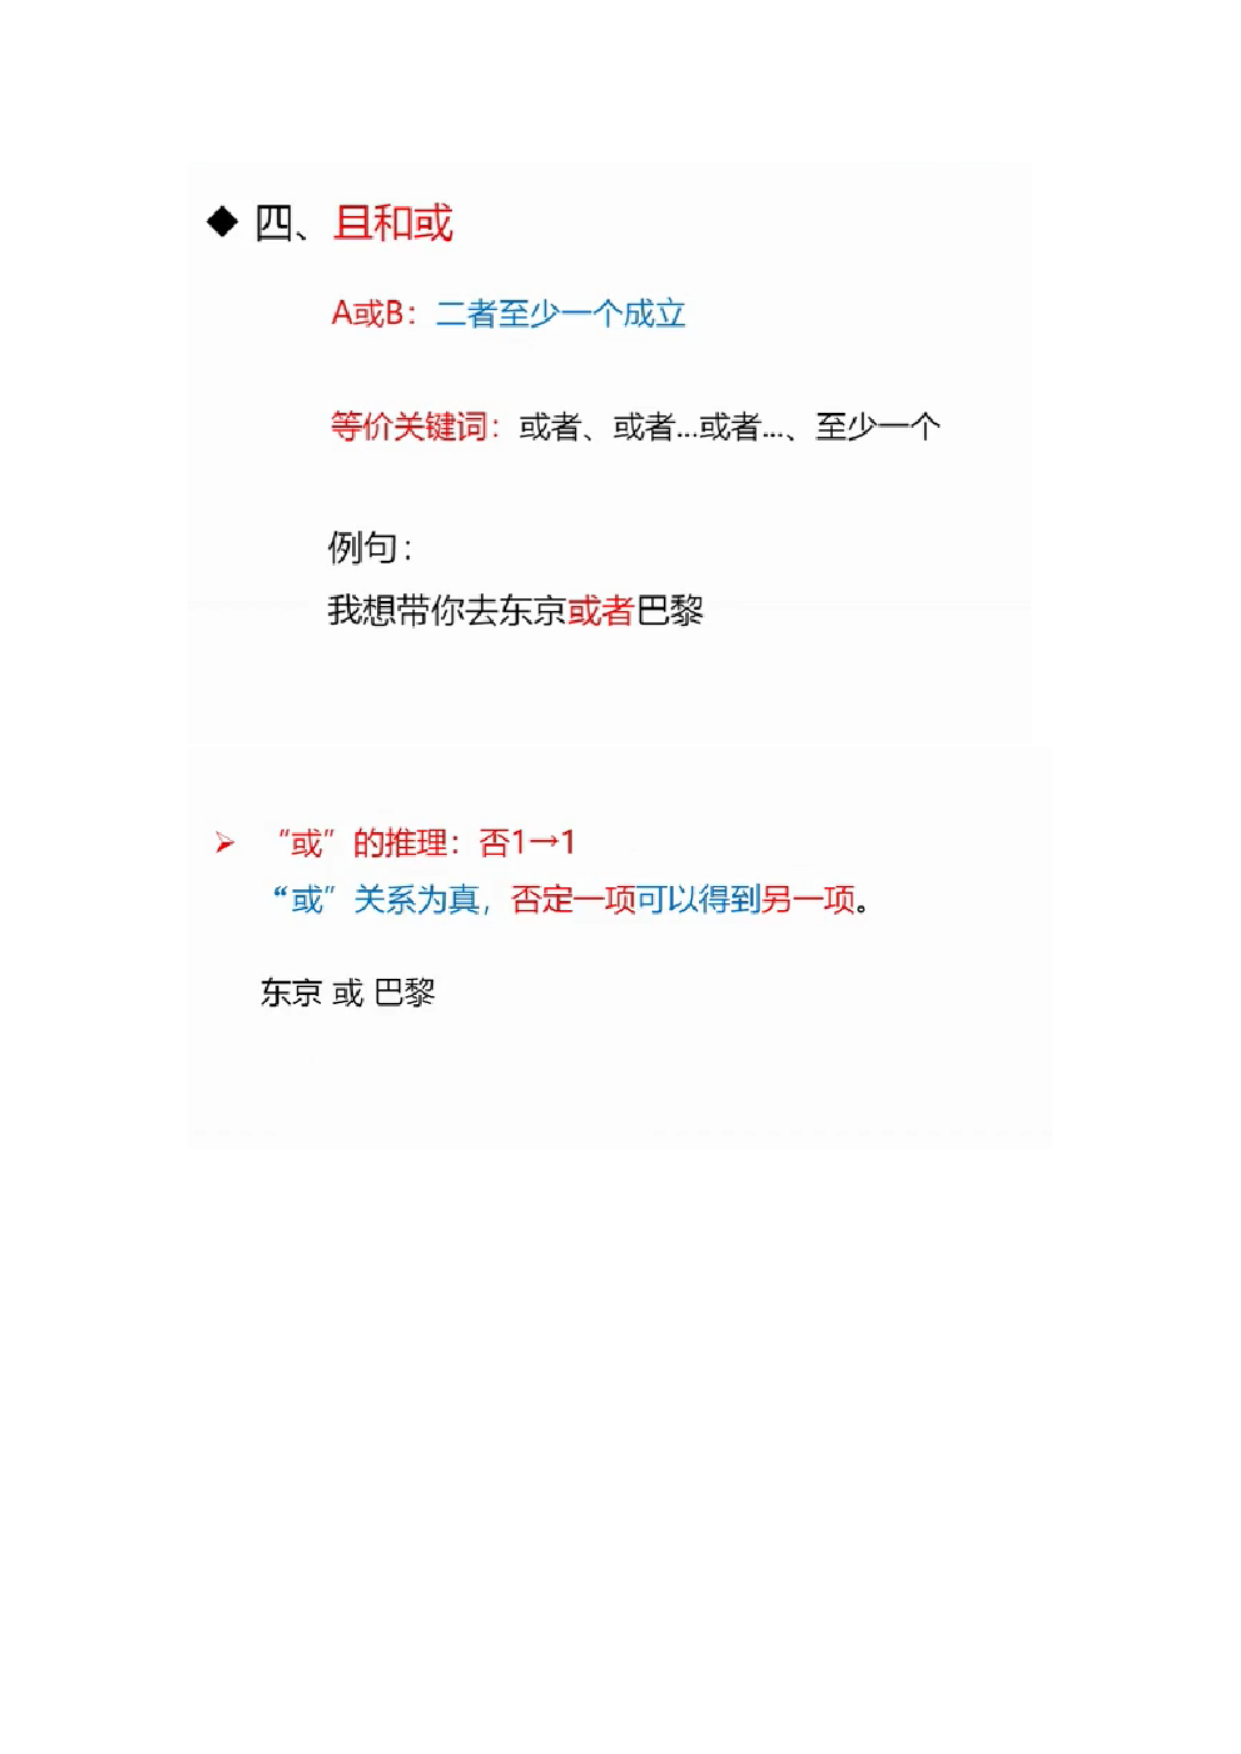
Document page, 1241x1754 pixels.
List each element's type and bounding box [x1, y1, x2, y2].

picture [187, 747, 1053, 1150]
picture [187, 162, 1032, 744]
